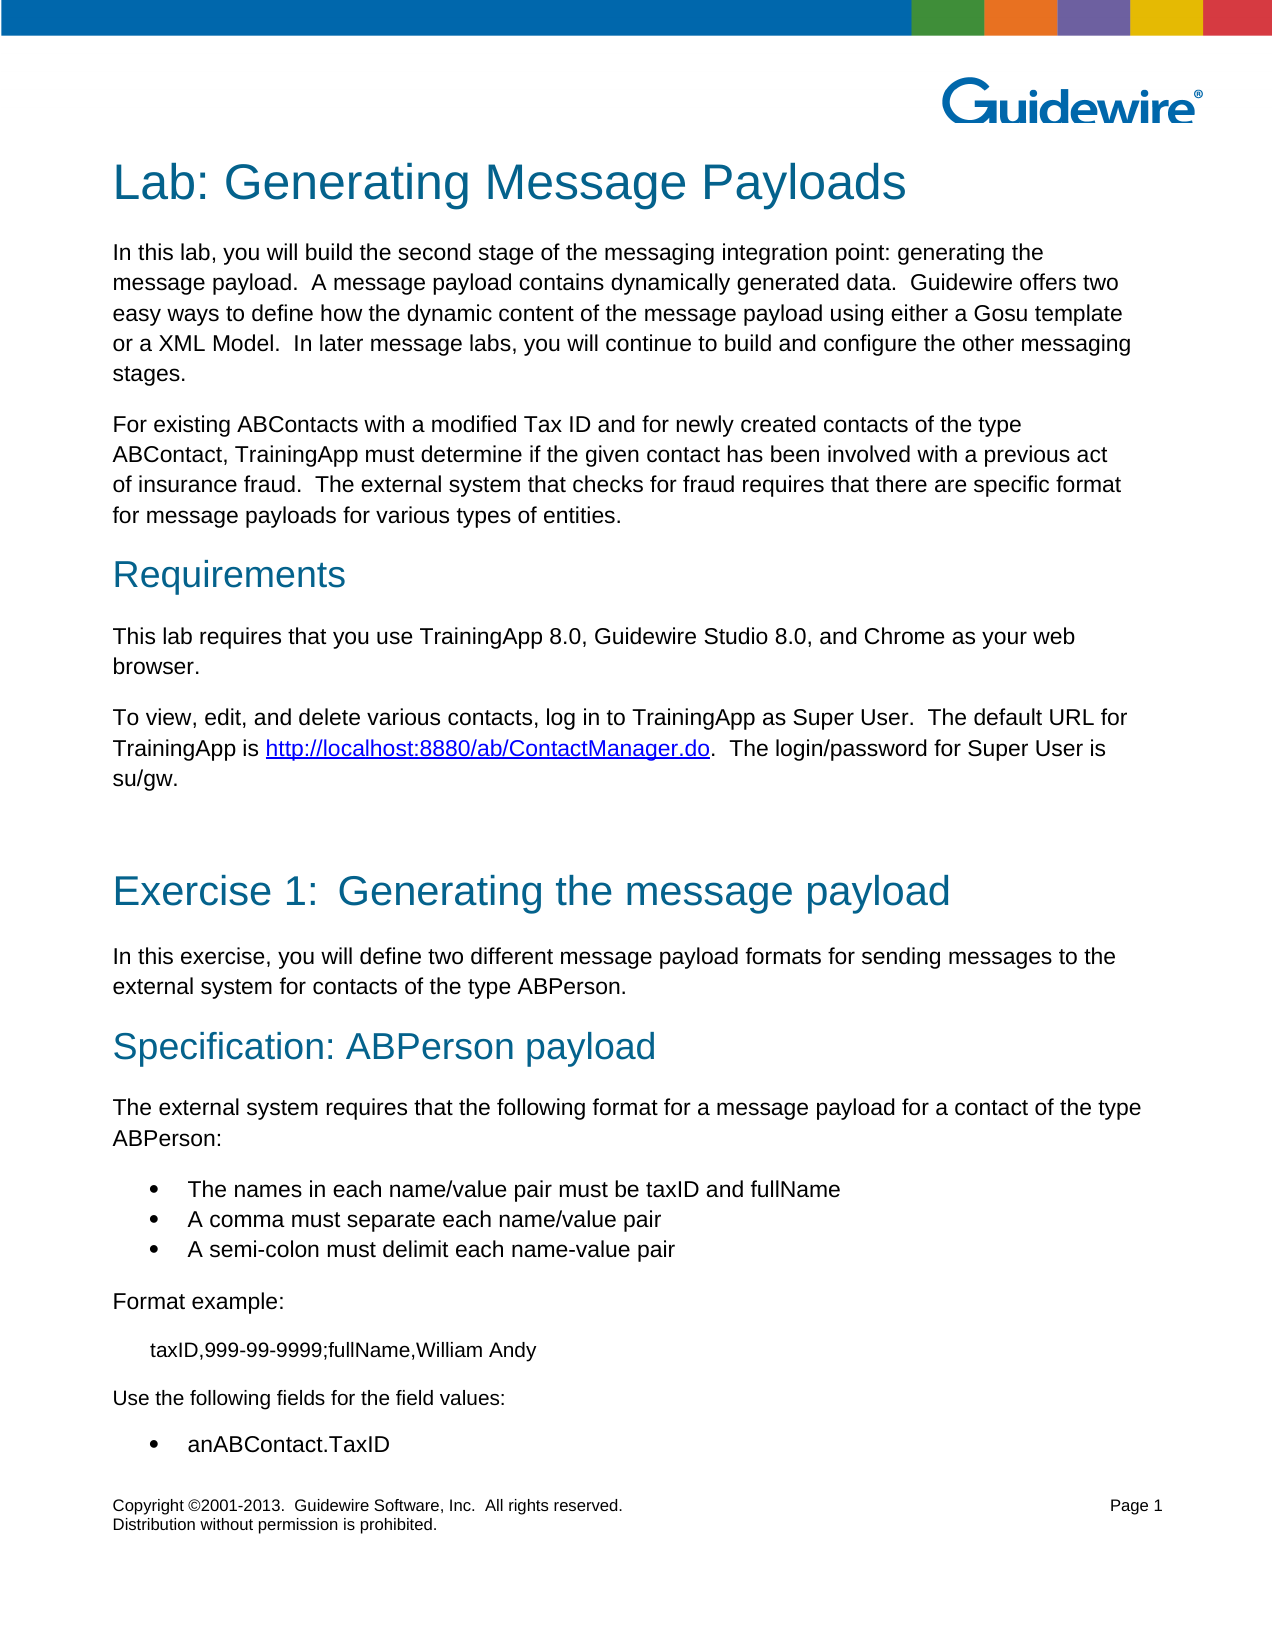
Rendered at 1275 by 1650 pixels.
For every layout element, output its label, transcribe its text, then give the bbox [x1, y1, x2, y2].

text The external system requires that the following format for a message payload for a contact of the type ABPerson: [112, 1094, 1162, 1151]
picture [0, 0, 1271, 122]
text taxID,999-99-9999;fullName,William Andy [112, 1335, 1162, 1362]
text In this exercise, you will define two different message payload formats for sending messages to the external system for contacts of the type ABPerson. [112, 943, 1132, 999]
text Format example: [112, 1287, 1162, 1314]
text Generating the message payload [112, 867, 1162, 915]
text Use the following fields for the field values: [112, 1383, 1162, 1410]
text For existing ABContacts with a modified Tax ID and for newly created contacts of the type ABContact, TrainingApp must determine if the given contact has been involved with a previous act of insurance fraud. The external system that checks for fraud requires that there are specific format for message payloads for various types of entities. [112, 411, 1132, 528]
text Lab: Generating Message Payloads [112, 152, 1162, 210]
list The names in each name/value pair must be taxID and fullName [150, 1176, 1162, 1202]
text To view, edit, and delete various contacts, log in to TrainingApp as Super User. The default URL for TrainingApp is http://localhost:8880/ab/ContactManager.do. The login/password for Super User is su/gw. [112, 704, 1132, 791]
text This lab requires that you use TrainingApp 8.0, Guidewire Studio 8.0, and Chrome as your web browser. [112, 623, 1132, 679]
text In this lab, you will build the second stage of the messaging integration point: generating the message payload. A message payload contains dynamically generated data. Guidewire offers two easy ways to define how the dynamic content of the message payload using either a Gosu template or a XML Model. In later message labs, you will continue to build and configure the other messaging stages. [112, 239, 1132, 386]
list anABContact.TaxID [150, 1431, 1162, 1457]
list A comma must separate each name/value pair [150, 1206, 1162, 1232]
text Requirements [112, 553, 1162, 596]
list A semi-colon must delimit each name-value pair [150, 1236, 1162, 1262]
text Specification: ABPerson payload [112, 1024, 1162, 1067]
